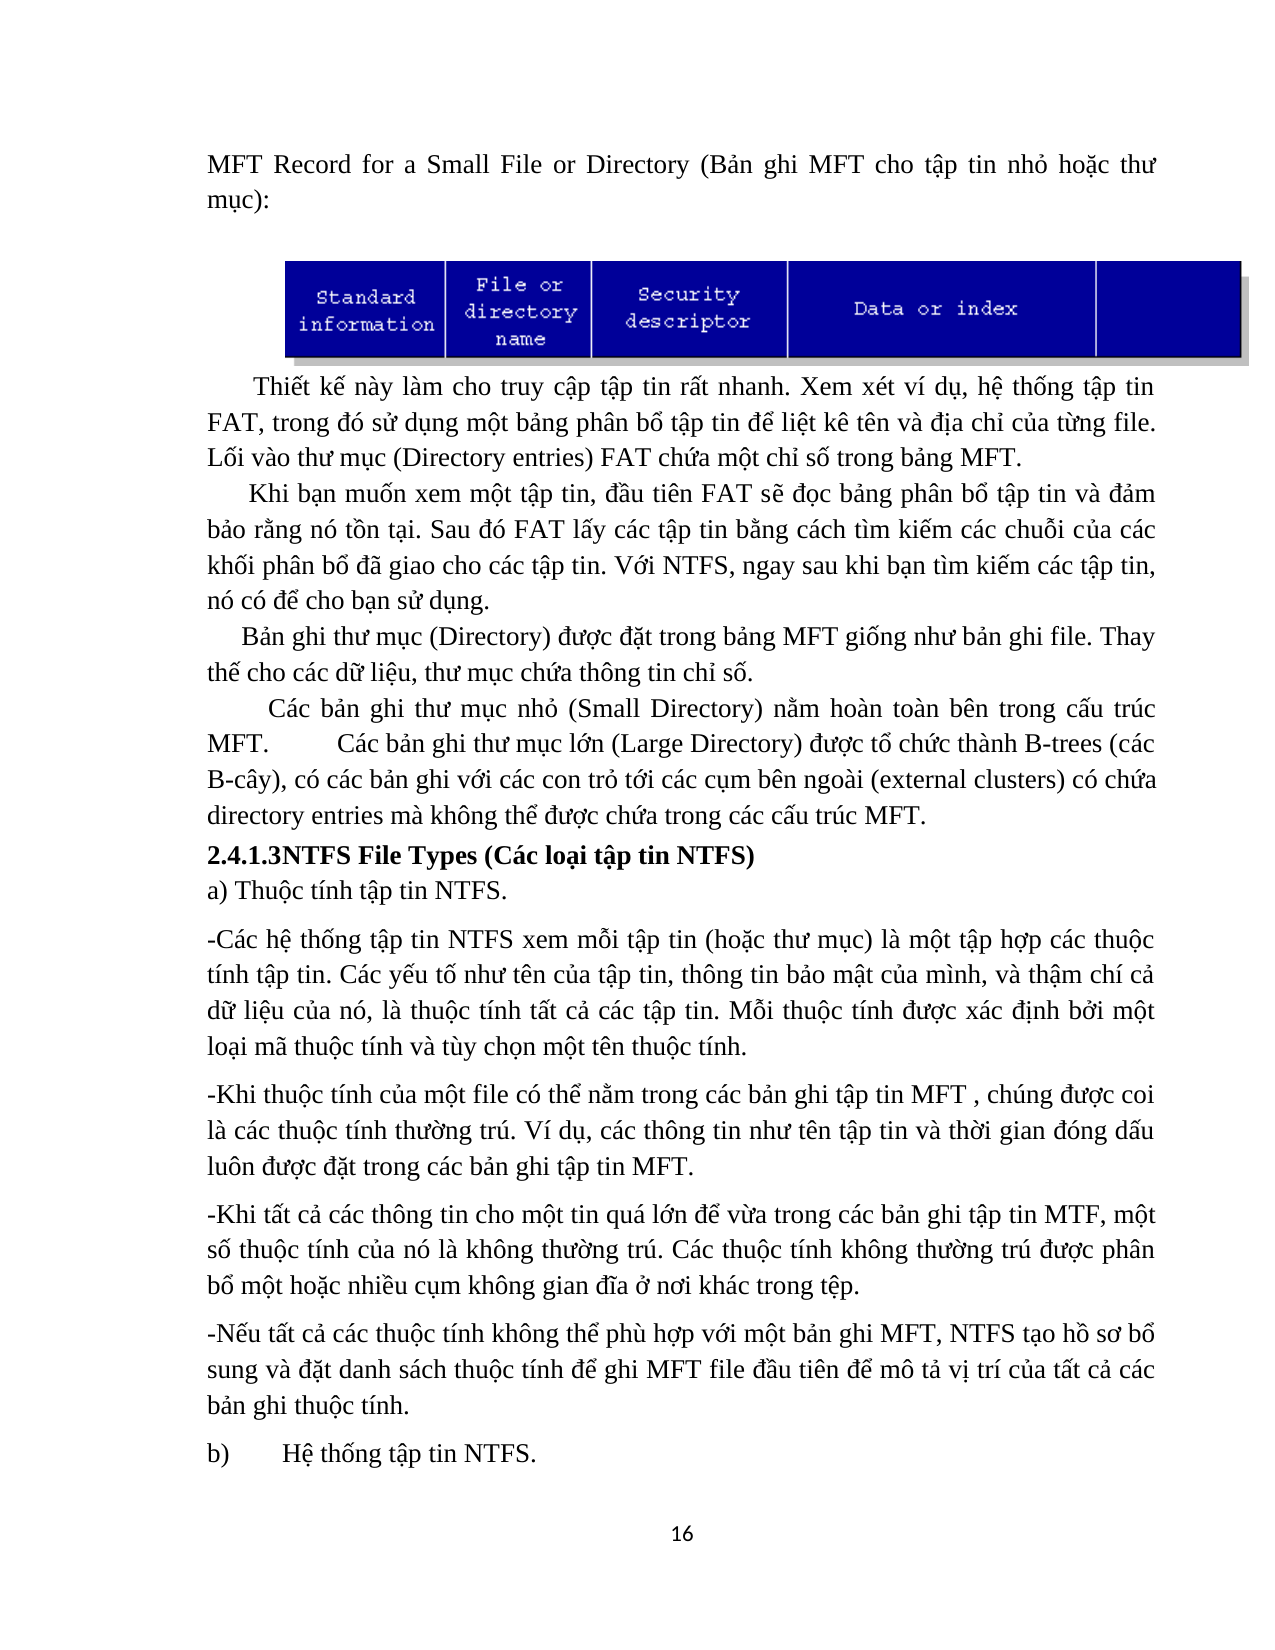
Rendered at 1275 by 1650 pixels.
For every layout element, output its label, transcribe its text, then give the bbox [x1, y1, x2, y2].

text Khi bạn muốn xem một tập tin, đầu tiên FAT sẽ đọc bảng phân bổ tập tin và đảm bảo rằng nó tồn tại. Sau đó FAT lấy các tập tin bằng cách tìm kiếm các chuỗi của các khối phân bổ đã giao cho các tập tin. Với NTFS, ngay sau khi bạn tìm kiếm các tập tin, nó có để cho bạn sử dụng. [207, 477, 1157, 616]
text -Nếu tất cả các thuộc tính không thể phù hợp với một bản ghi MFT, NTFS tạo hồ sơ bổ sung và đặt danh sách thuộc tính để ghi MFT file đầu tiên để mô tả vị trí của tất cả các bản ghi thuộc tính. [207, 1317, 1157, 1420]
text -Khi tất cả các thông tin cho một tin quá lớn để vừa trong các bản ghi tập tin MTF, một số thuộc tính của nó là không thường trú. Các thuộc tính không thường trú được phân bổ một hoặc nhiều cụm không gian đĩa ở nơi khác trong tệp. [207, 1198, 1157, 1300]
text Các bản ghi thư mục nhỏ (Small Directory) nằm hoàn toàn bên trong cấu trúc MFT. Các bản ghi thư mục lớn (Large Directory) được tổ chức thành B-trees (các B-cây), có các bản ghi với các con trỏ tới các cụm bên ngoài (external clusters) có chứa directory entries mà không thể được chứa trong các cấu trúc MFT. [207, 692, 1157, 830]
text Thiết kế này làm cho truy cập tập tin rất nhanh. Xem xét ví dụ, hệ thống tập tin FAT, trong đó sử dụng một bảng phân bổ tập tin để liệt kê tên và địa chỉ của từng file. Lối vào thư mục (Directory entries) FAT chứa một chỉ số trong bảng MFT. [207, 288, 1157, 473]
text a) Thuộc tính tập tin NTFS. [207, 874, 1157, 906]
list Hệ thống tập tin NTFS. [207, 1437, 1157, 1468]
text MFT Record for a Small File or Directory (Bản ghi MFT cho tập tin nhỏ hoặc thư mục): [207, 148, 1157, 214]
text -Khi thuộc tính của một file có thể nằm trong các bản ghi tập tin MFT , chúng được coi là các thuộc tính thường trú. Ví dụ, các thông tin như tên tập tin và thời gian đóng dấu luôn được đặt trong các bản ghi tập tin MFT. [207, 1078, 1157, 1181]
text Bản ghi thư mục (Directory) được đặt trong bảng MFT giống như bản ghi file. Thay thế cho các dữ liệu, thư mục chứa thông tin chỉ số. [207, 620, 1157, 687]
text -Các hệ thống tập tin NTFS xem mỗi tập tin (hoặc thư mục) là một tập hợp các thuộc tính tập tin. Các yếu tố như tên của tập tin, thông tin bảo mật của mình, và thậm chí cả dữ liệu của nó, là thuộc tính tất cả các tập tin. Mỗi thuộc tính được xác định bởi một loại mã thuộc tính và tùy chọn một tên thuộc tính. [207, 923, 1157, 1061]
picture [285, 261, 1249, 366]
subtitle NTFS File Types (Các loại tập tin NTFS) [207, 839, 1157, 870]
